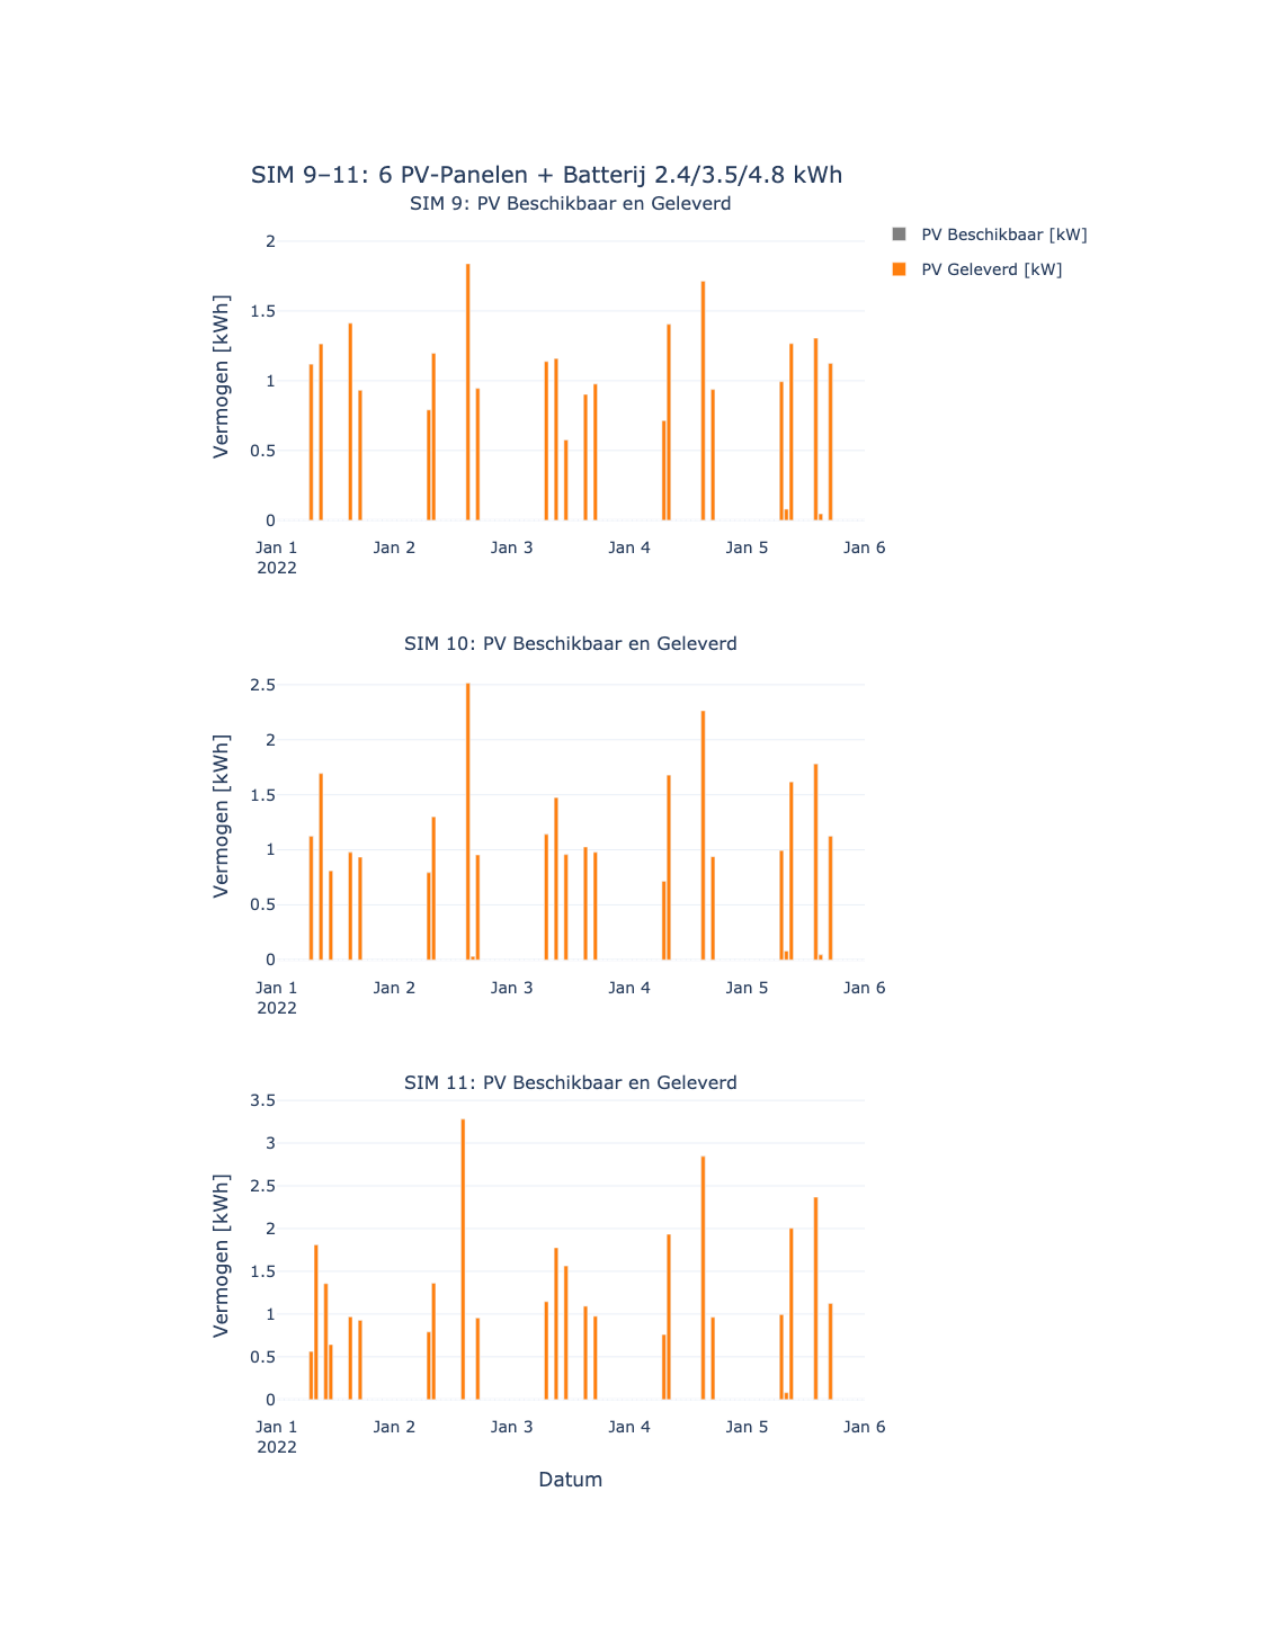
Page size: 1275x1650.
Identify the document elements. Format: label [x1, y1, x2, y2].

picture [206, 150, 1107, 1500]
